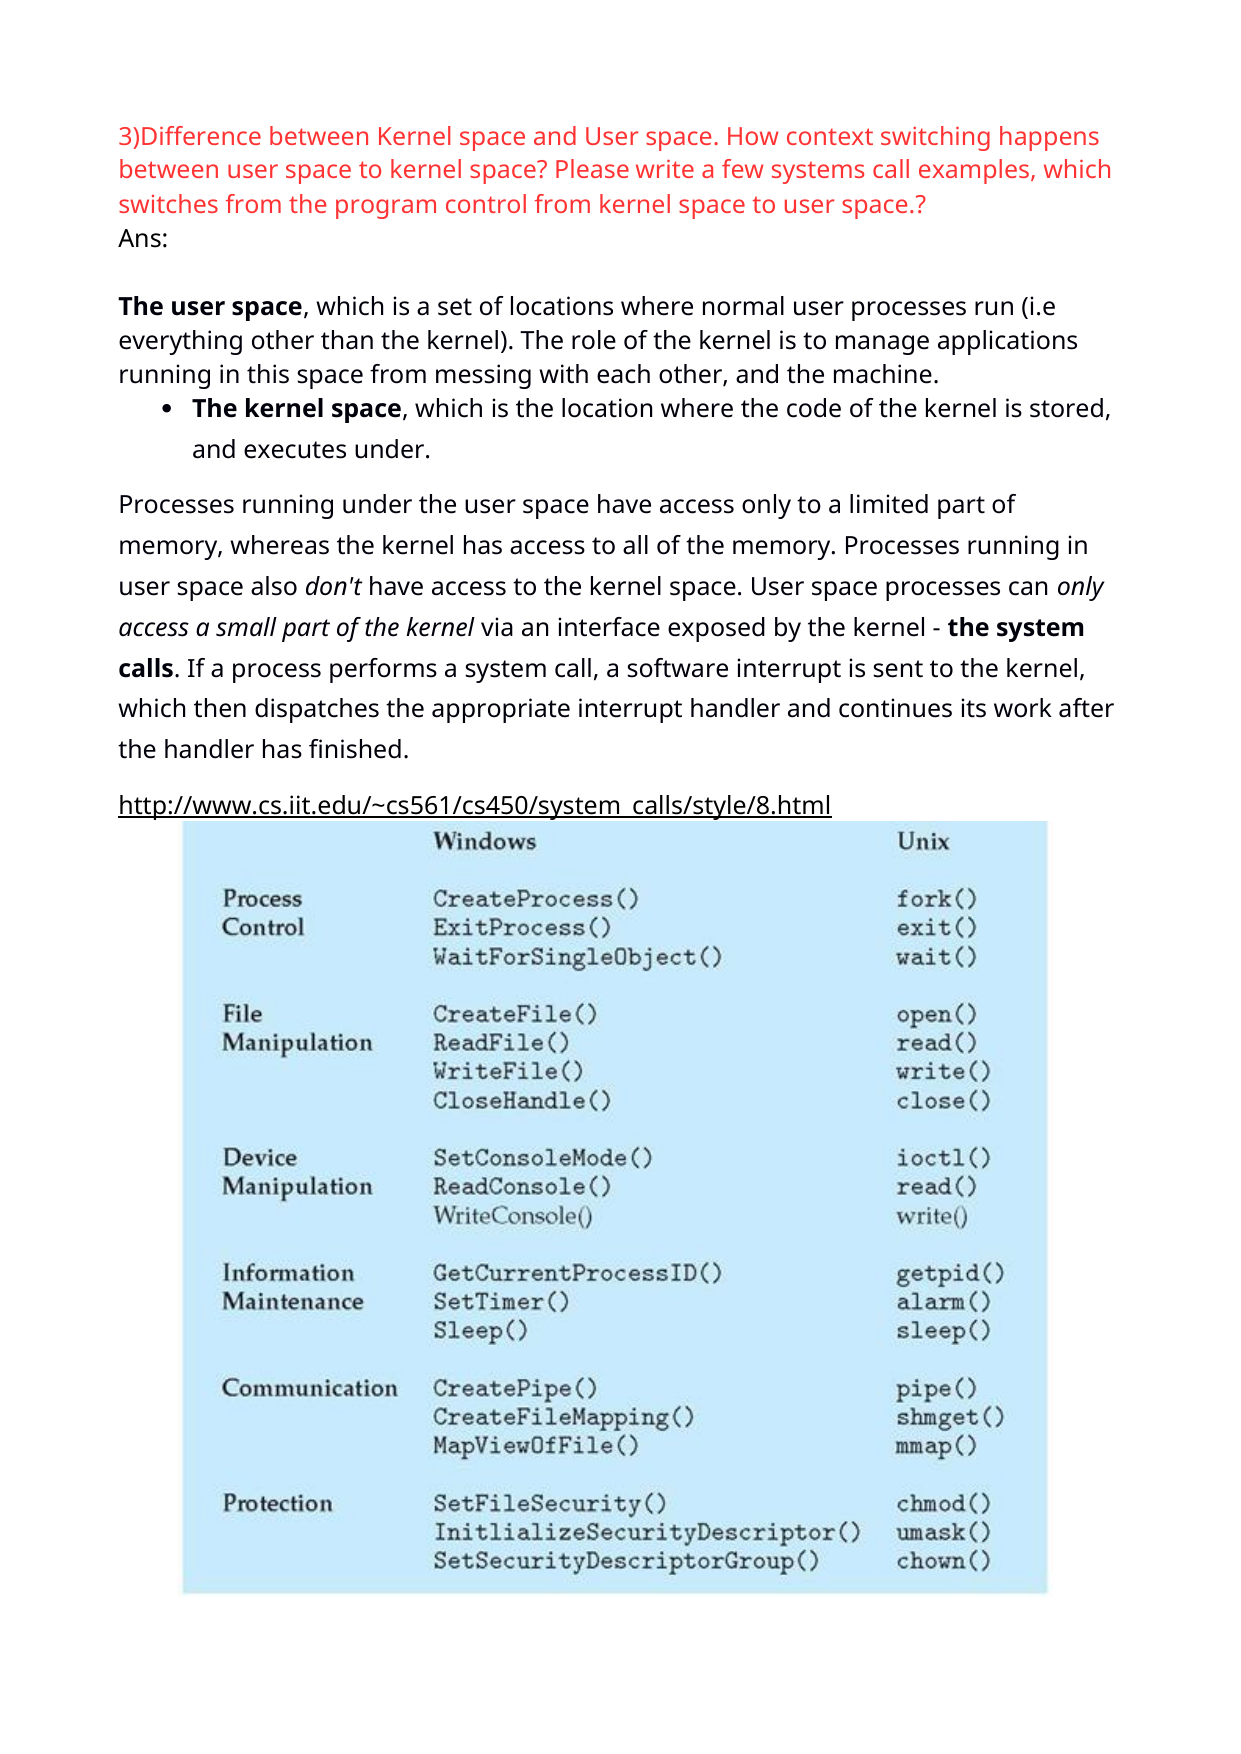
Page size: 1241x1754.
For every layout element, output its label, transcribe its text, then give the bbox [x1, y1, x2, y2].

text http://www.cs.iit.edu/~cs561/cs450/system_calls/style/8.html [118, 787, 1122, 821]
picture [177, 821, 1064, 1611]
text Processes running under the user space have access only to a limited part of memory, whereas the kernel has access to all of the memory. Processes running in user space also don't have access to the kernel space. User space processes can only access a small part of the kernel via an interface exposed by the kernel - the system calls. If a process performs a system call, a software interrupt is sent to the kernel, which then dispatches the appropriate interrupt handler and continues its work after the handler has finished. [118, 487, 1122, 766]
text The user space, which is a set of locations where normal user processes run (i.e everything other than the kernel). The role of the kernel is to manage applications running in this space from messing with each other, and the machine. [118, 288, 1122, 391]
list The kernel space, which is the location where the code of the kernel is stored, and executes under. [162, 391, 1122, 466]
text Ans: [118, 220, 1122, 254]
text 3)Difference between Kernel space and User space. How context switching happens between user space to kernel space? Please write a few systems call examples, which switches from the program control from kernel space to user space.? [118, 118, 1122, 220]
